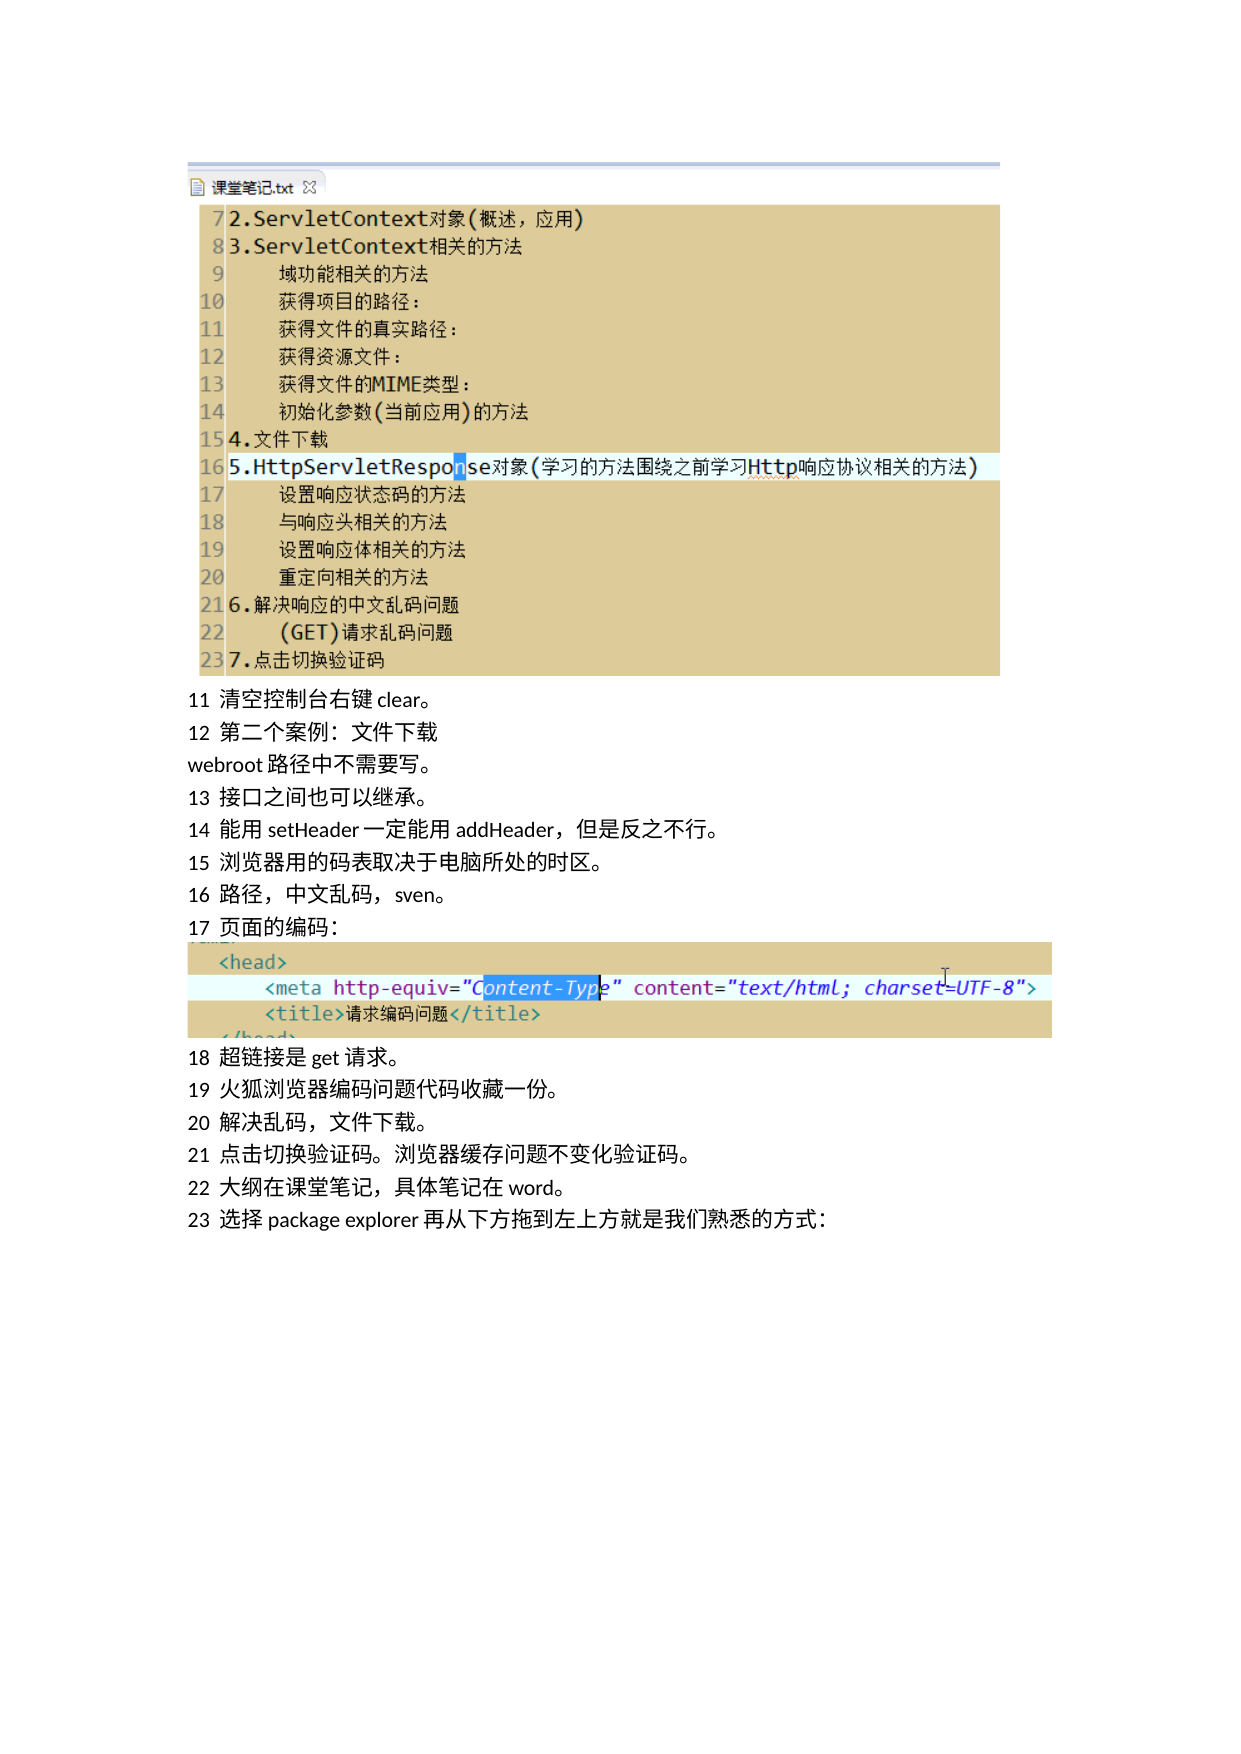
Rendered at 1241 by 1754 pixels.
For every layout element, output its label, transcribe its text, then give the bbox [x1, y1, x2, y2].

picture [187, 162, 1001, 676]
text 16 路径，中文乱码，sven。 [187, 877, 1053, 909]
text webroot路径中不需要写。 [187, 747, 1053, 779]
text 23 选择package explorer再从下方拖到左上方就是我们熟悉的方式： [187, 1202, 1053, 1234]
text 22 大纲在课堂笔记，具体笔记在word。 [187, 1169, 1053, 1202]
text 20 解决乱码，文件下载。 [187, 1104, 1053, 1137]
text 15 浏览器用的码表取决于电脑所处的时区。 [187, 844, 1053, 877]
text 18 超链接是get请求。 [187, 1039, 1053, 1072]
text 11 清空控制台右键clear。 [187, 682, 1053, 714]
text 12 第二个案例：文件下载 [187, 714, 1053, 747]
text 21 点击切换验证码。浏览器缓存问题不变化验证码。 [187, 1137, 1053, 1169]
text 13 接口之间也可以继承。 [187, 779, 1053, 812]
text 17 页面的编码： [187, 909, 1053, 942]
text 19 火狐浏览器编码问题代码收藏一份。 [187, 1072, 1053, 1104]
picture [187, 942, 1052, 1038]
text 14 能用setHeader一定能用addHeader，但是反之不行。 [187, 812, 1053, 844]
